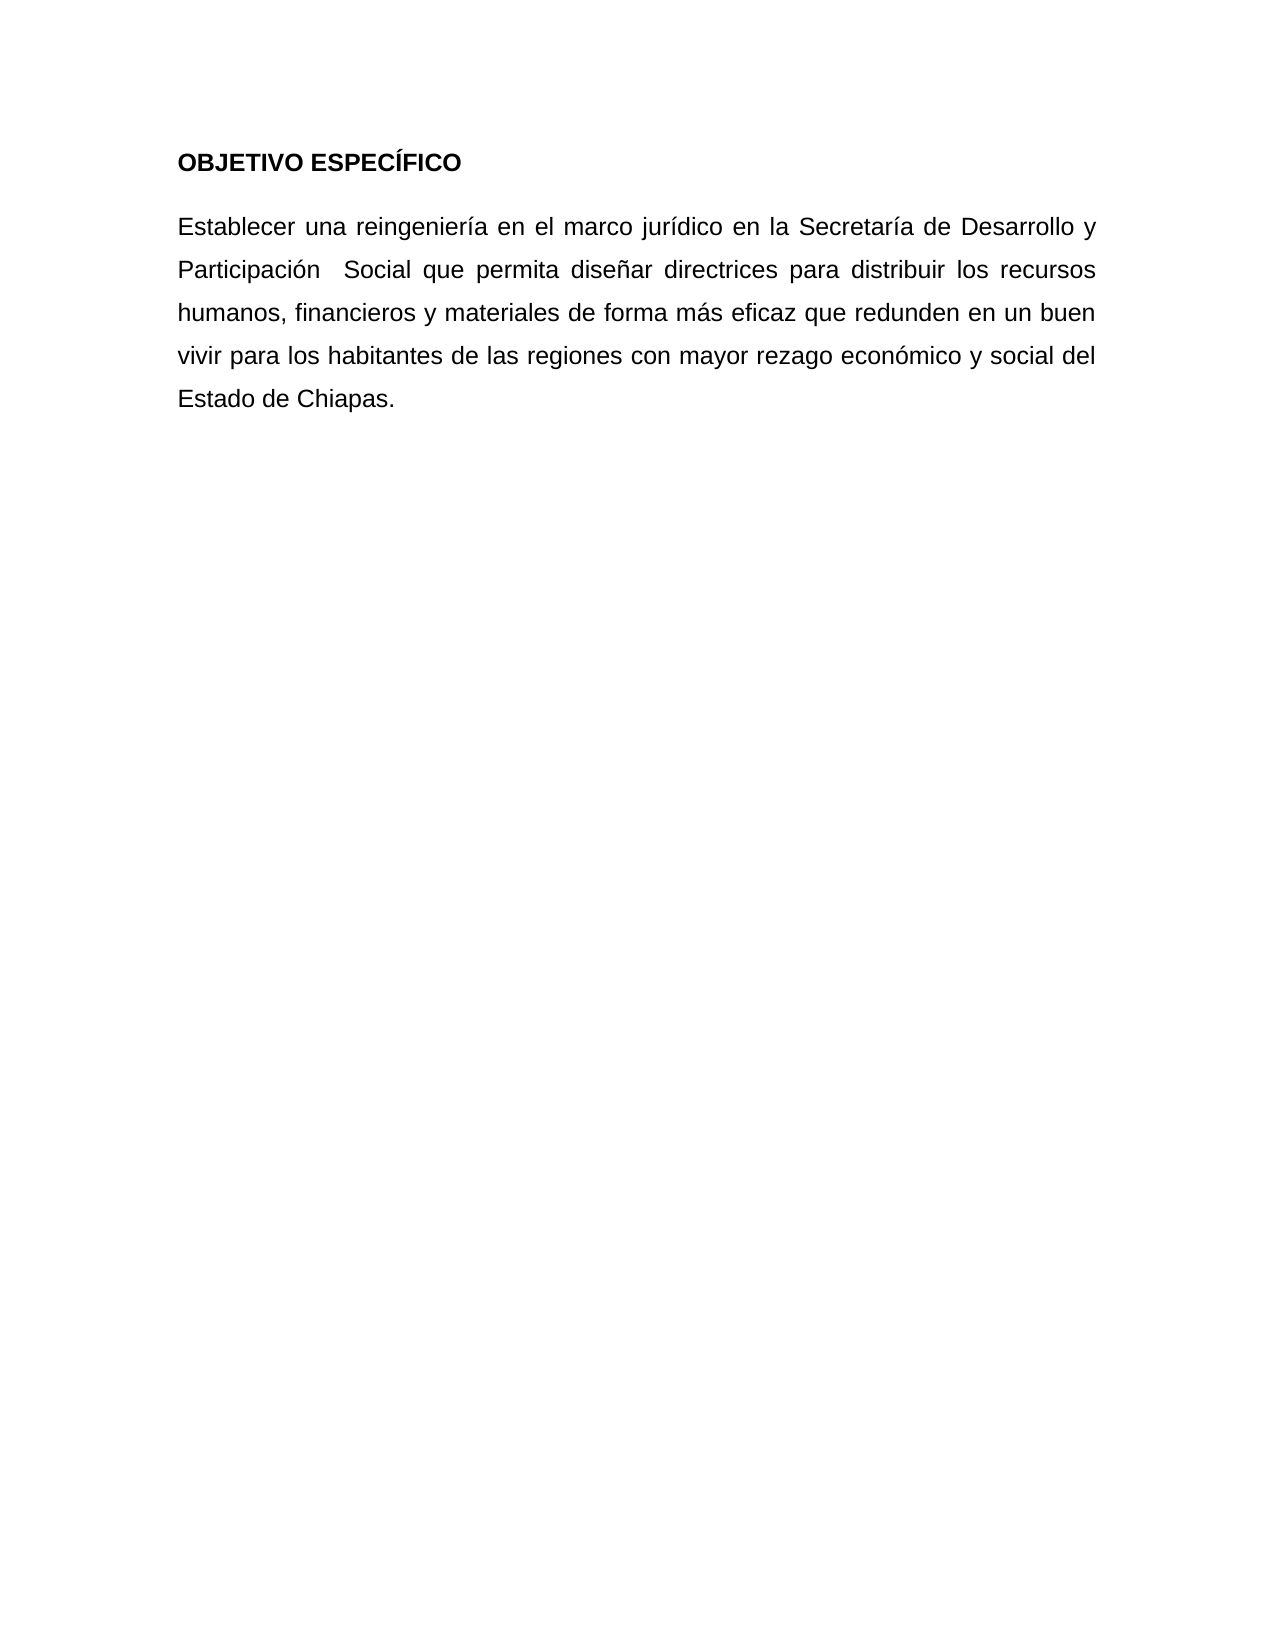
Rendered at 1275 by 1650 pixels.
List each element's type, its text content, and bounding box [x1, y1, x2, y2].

text OBJETIVO ESPECÍFICO [177, 148, 1098, 176]
text Establecer una reingeniería en el marco jurídico en la Secretaría de Desarrollo y Participación Social que permita diseñar directrices para distribuir los recursos humanos, financieros y materiales de forma más eficaz que redunden en un buen vivir para los habitantes de las regiones con mayor rezago económico y social del Estado de Chiapas. [177, 212, 1098, 413]
